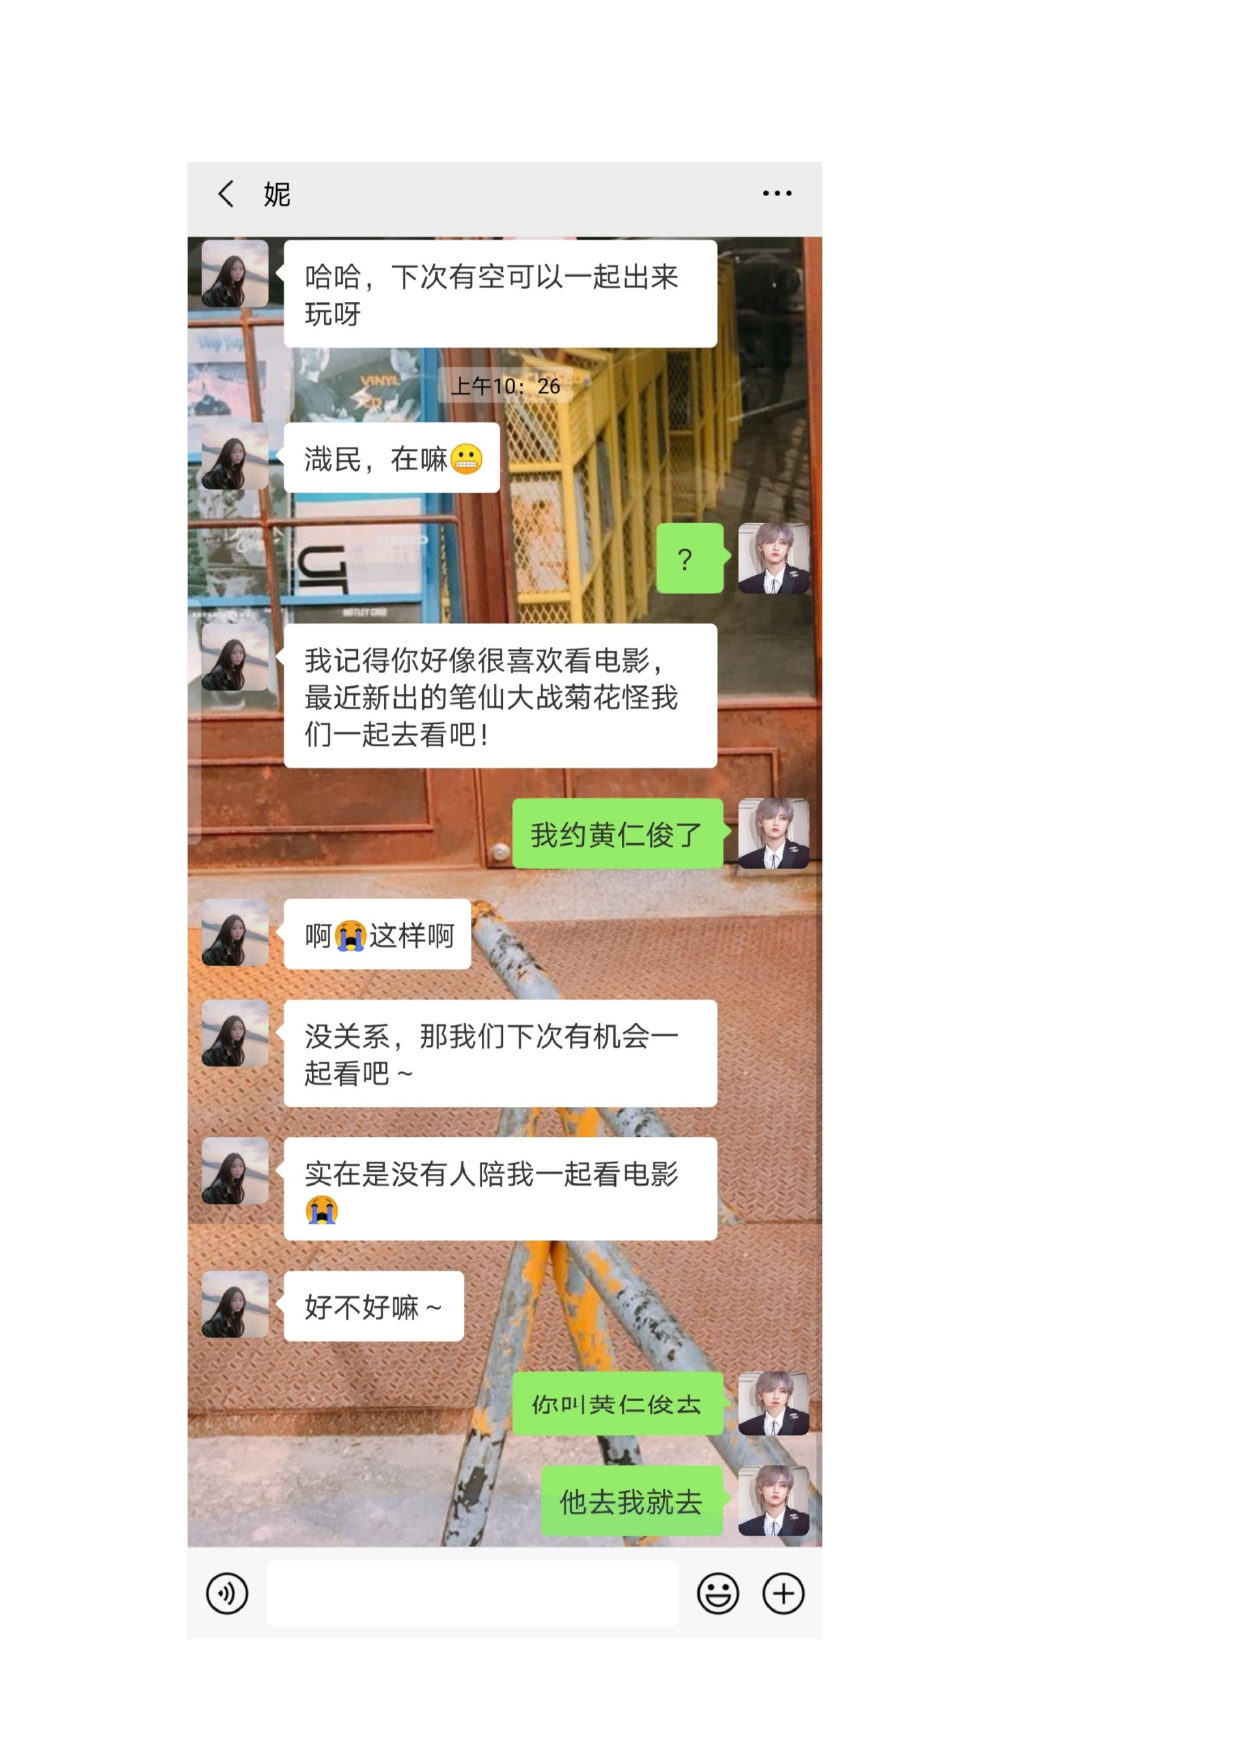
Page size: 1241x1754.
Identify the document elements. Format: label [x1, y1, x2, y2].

picture [187, 162, 823, 1639]
